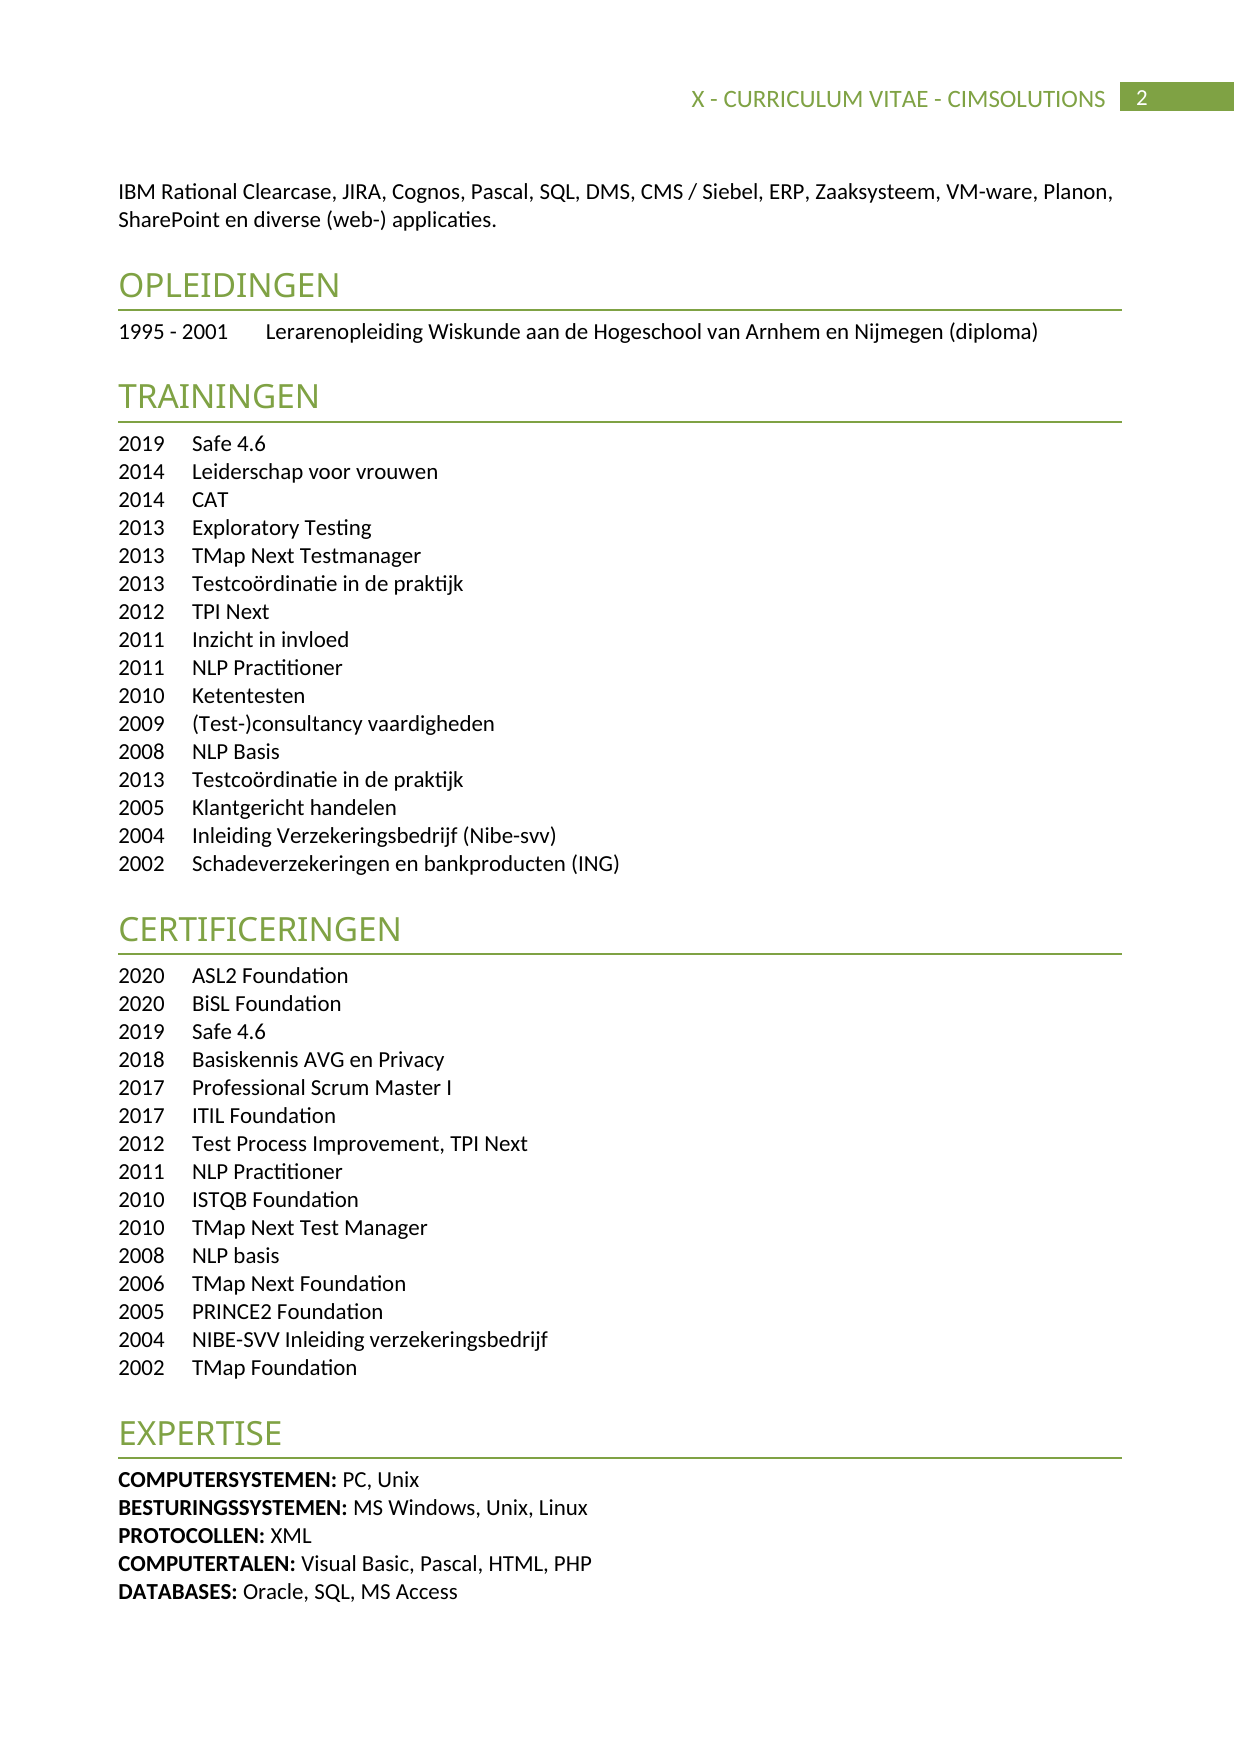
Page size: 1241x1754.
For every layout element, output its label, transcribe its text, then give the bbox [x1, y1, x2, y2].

subtitle Certificeringen [118, 905, 1122, 953]
text 2020 ASL2 Foundation 2020 BiSL Foundation 2019 Safe 4.6 2018 Basiskennis AVG en Privacy 2017 Professional Scrum Master I 2017 ITIL Foundation 2012 Test Process Improvement, TPI Next 2011 NLP Practitioner 2010 ISTQB Foundation 2010 TMap Next Test Manager 2008 NLP basis 2006 TMap Next Foundation 2005 PRINCE2 Foundation 2004 NIBE-SVV Inleiding verzekeringsbedrijf 2002 TMap Foundation [118, 961, 1122, 1382]
text PROTOCOLLEN: XML [118, 1521, 1122, 1549]
text BESTURINGSSYSTEMEN: MS Windows, Unix, Linux [118, 1493, 1122, 1521]
text COMPUTERSYSTEMEN: PC, Unix [118, 1465, 1122, 1493]
text COMPUTERTALEN: Visual Basic, Pascal, HTML, PHP [118, 1549, 1122, 1577]
subtitle Expertise [118, 1409, 1122, 1457]
text 1995 - 2001 Lerarenopleiding Wiskunde aan de Hogeschool van Arnhem en Nijmegen (diploma) [118, 317, 1122, 345]
subtitle Opleidingen [118, 261, 1122, 309]
subtitle Trainingen [118, 373, 1122, 421]
text DATABASES: Oracle, SQL, MS Access [118, 1577, 1122, 1606]
text 2019 Safe 4.6 2014 Leiderschap voor vrouwen 2014 CAT 2013 Exploratory Testing 2013 TMap Next Testmanager 2013 Testcoördinatie in de praktijk 2012 TPI Next 2011 Inzicht in invloed 2011 NLP Practitioner 2010 Ketentesten 2009 (Test-)consultancy vaardigheden 2008 NLP Basis 2013 Testcoördinatie in de praktijk 2005 Klantgericht handelen 2004 Inleiding Verzekeringsbedrijf (Nibe-svv) 2002 Schadeverzekeringen en bankproducten (ING) [118, 429, 1122, 877]
